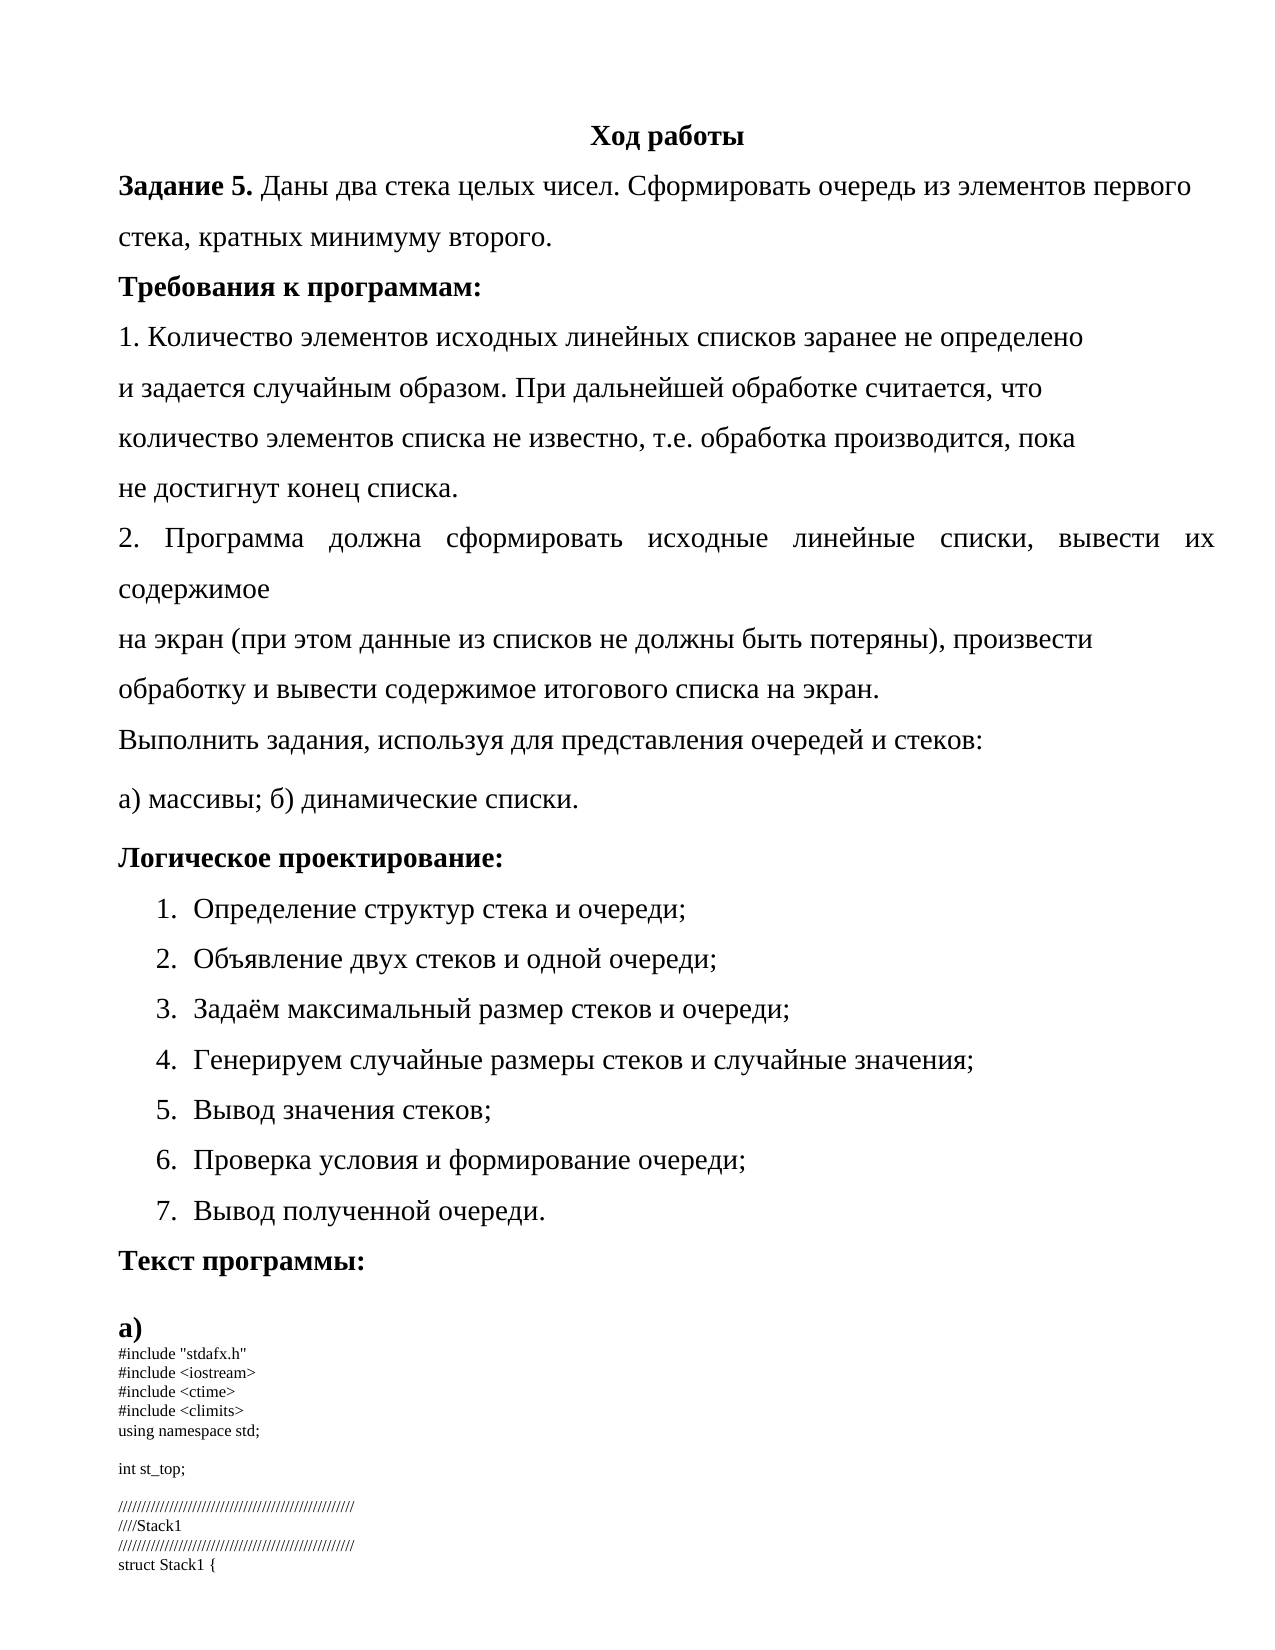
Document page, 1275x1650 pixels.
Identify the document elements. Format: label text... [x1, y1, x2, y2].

text на экран (при этом данные из списков не должны быть потеряны), произвести [118, 621, 1216, 655]
list Определение структур стека и очереди; [156, 891, 1216, 924]
list Проверка условия и формирование очереди; [156, 1142, 1216, 1176]
text #include <climits> [118, 1401, 1216, 1420]
text 2. Программа должна сформировать исходные линейные списки, вывести их содержимое [118, 521, 1216, 604]
text Ход работы [118, 118, 1216, 152]
list Вывод полученной очереди. [156, 1193, 1216, 1226]
text и задается случайным образом. При дальнейшей обработке считается, что [118, 370, 1216, 403]
text struct Stack1 { [118, 1554, 1216, 1574]
text количество элементов списка не известно, т.е. обработка производится, пока [118, 420, 1216, 453]
list Генерируем случайные размеры стеков и случайные значения; [156, 1042, 1216, 1075]
text /////////////////////////////////////////////////// [118, 1535, 1216, 1554]
text #include <ctime> [118, 1382, 1216, 1401]
text Выполнить задания, используя для пpедставления очеpедей и стеков: [118, 722, 1216, 755]
text int st_top; [118, 1459, 1216, 1478]
text Логическое проектирование: [118, 841, 1216, 874]
text не достигнут конец списка. [118, 470, 1216, 504]
text #include <iostream> [118, 1363, 1216, 1382]
text 1. Количество элементов исходных линейных списков заранее не определено [118, 319, 1216, 353]
text Требования к программам: [118, 269, 1216, 303]
text а) массивы; б) динамические списки. [118, 781, 1216, 815]
text Задание 5. Даны два стека целых чисел. Сфоpмиpовать очеpедь из элементов пеpвого [118, 168, 1216, 202]
list Вывод значения стеков; [156, 1092, 1216, 1126]
text обработку и вывести содержимое итогового списка на экран. [118, 672, 1216, 705]
text стека, кpатных минимуму втоpого. [118, 219, 1216, 252]
text using namespace std; [118, 1420, 1216, 1439]
text ////Stack1 [118, 1516, 1216, 1535]
text /////////////////////////////////////////////////// [118, 1497, 1216, 1516]
text а) [118, 1310, 1216, 1344]
text #include "stdafx.h" [118, 1344, 1216, 1363]
list Задаём максимальный размер стеков и очереди; [156, 992, 1216, 1025]
text Текст программы: [118, 1243, 1216, 1277]
list Объявление двух стеков и одной очереди; [156, 941, 1216, 975]
